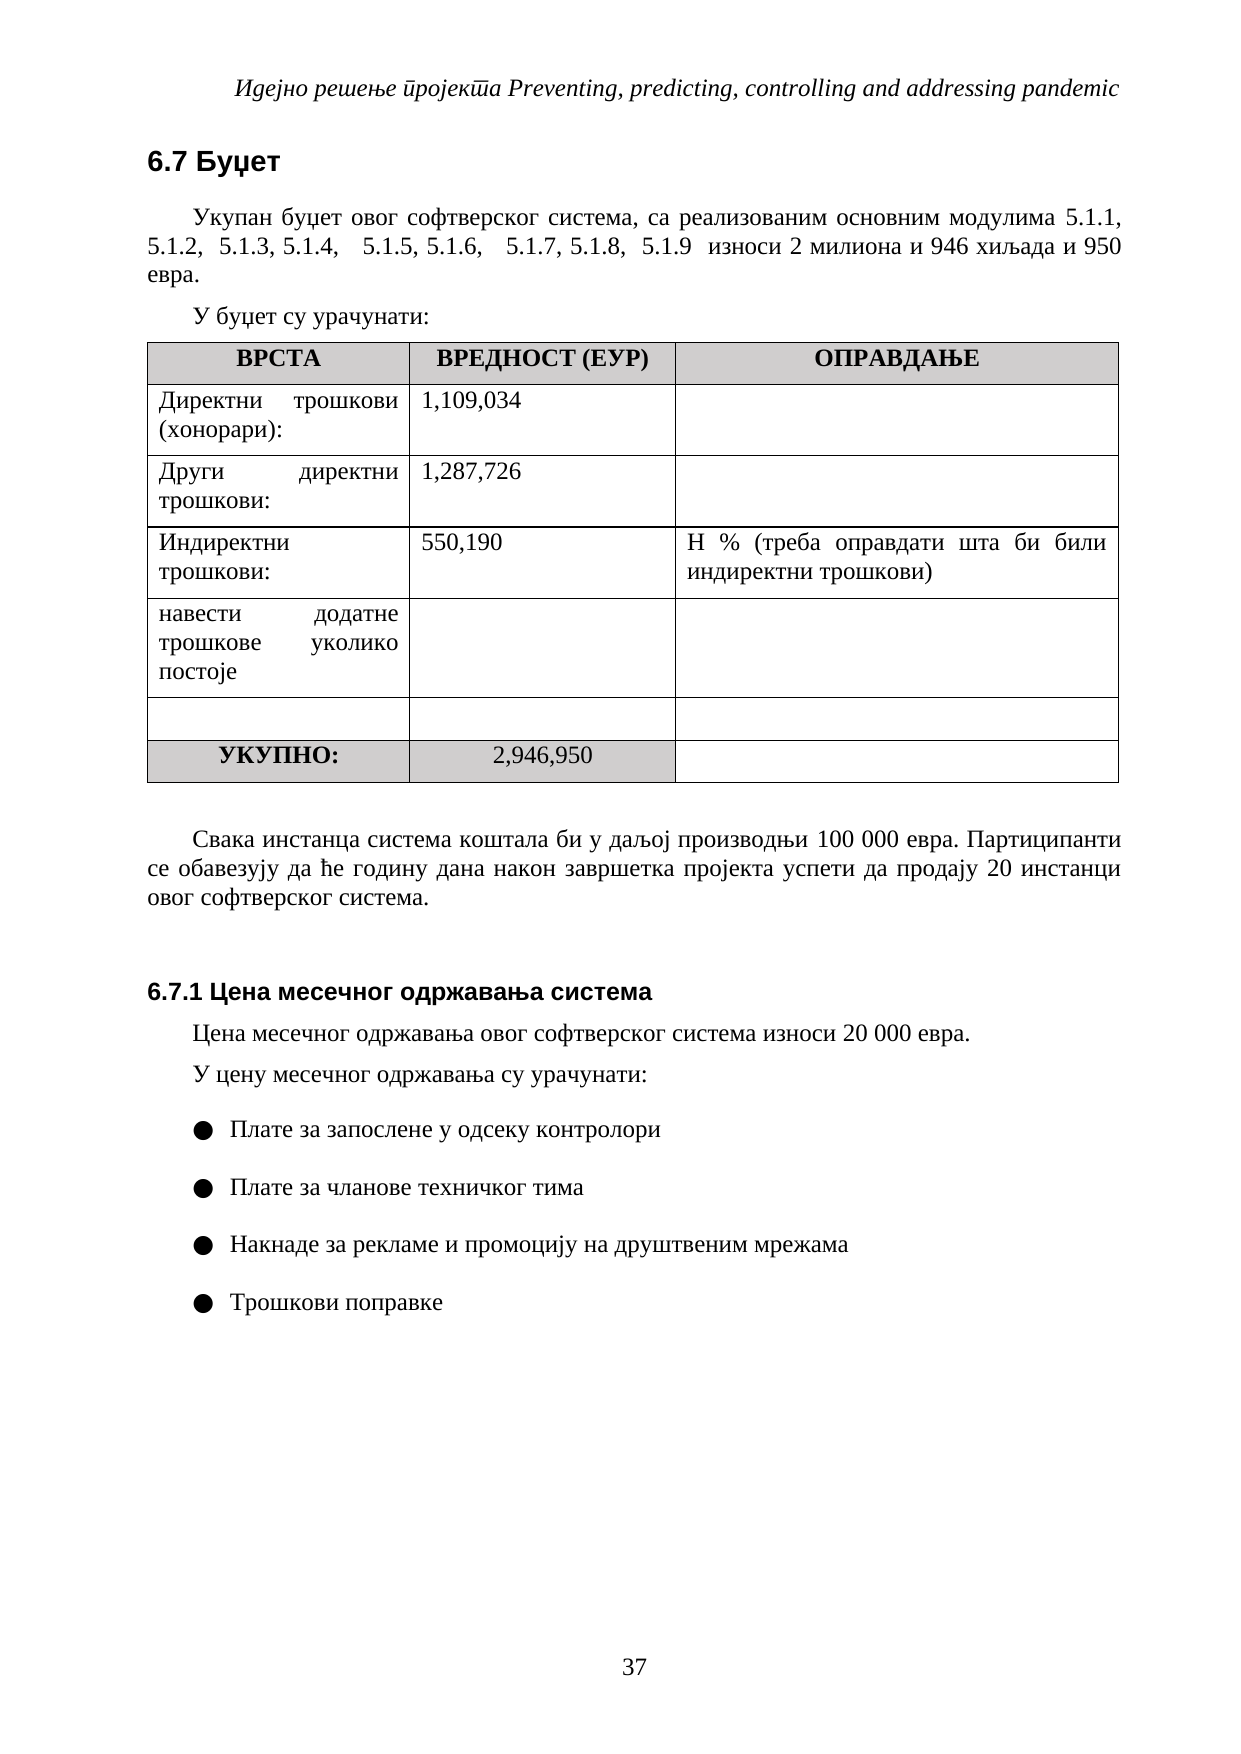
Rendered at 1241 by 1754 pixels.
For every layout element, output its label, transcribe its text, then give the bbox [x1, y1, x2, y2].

table_cell [676, 698, 1118, 739]
table_cell 1,109,034 [410, 385, 675, 455]
table_cell 550,190 [410, 528, 675, 597]
text Свака инстанца система коштала би у даљој производњи 100 000 евра. Партиципанти се обавезују да ће годину дана након завршетка пројекта успети да продају 20 инстанци овог софтверског система. [147, 824, 1122, 910]
table_cell Н % (треба оправдати шта би били индиректни трошкови) [676, 528, 1118, 597]
table_cell [676, 456, 1118, 526]
table_header ОПРАВДАЊЕ [676, 343, 1118, 384]
table_cell [410, 599, 675, 697]
table_cell 1,287,726 [410, 456, 675, 526]
text У цену месечног одржавања су урачунати: [147, 1059, 1122, 1088]
table_cell [676, 741, 1118, 782]
table_cell [148, 698, 409, 739]
table_cell Директни трошкови (хонорари): [148, 385, 409, 455]
list Накнаде за рекламе и промоцију на друштвеним мрежама [192, 1215, 1122, 1267]
table_header ВРСТА [148, 343, 409, 384]
table_cell [676, 599, 1118, 697]
list Плате за запослене у одсеку контролори [192, 1100, 1122, 1152]
subtitle 6.7 Буџет [147, 143, 1122, 177]
table_cell [676, 385, 1118, 455]
subtitle 6.7.1 Цена месечног одржавања система [147, 977, 1122, 1005]
table_cell [410, 698, 675, 739]
table_cell 2,946,950 [410, 741, 675, 782]
text Цена месечног одржавања овог софтверског система износи 20 000 евра. [147, 1018, 1122, 1047]
text Укупан буџет овог софтверског система, са реализованим основним модулима 5.1.1, 5.1.2, 5.1.3, 5.1.4, 5.1.5, 5.1.6, 5.1.7, 5.1.8, 5.1.9 износи 2 милиона и 946 хиљада и 950 евра. [147, 202, 1122, 288]
text У буџет су урачунати: [147, 301, 1122, 329]
table_cell Индиректни трошкови: [148, 528, 409, 597]
list Плате за чланове техничког тима [192, 1158, 1122, 1209]
table_cell навести додатне трошкове уколико постоје [148, 599, 409, 697]
table_cell УКУПНО: [148, 741, 409, 782]
list Трошкови поправке [192, 1273, 1122, 1324]
table_cell Други директни трошкови: [148, 456, 409, 526]
table_header ВРЕДНОСТ (ЕУР) [410, 343, 675, 384]
